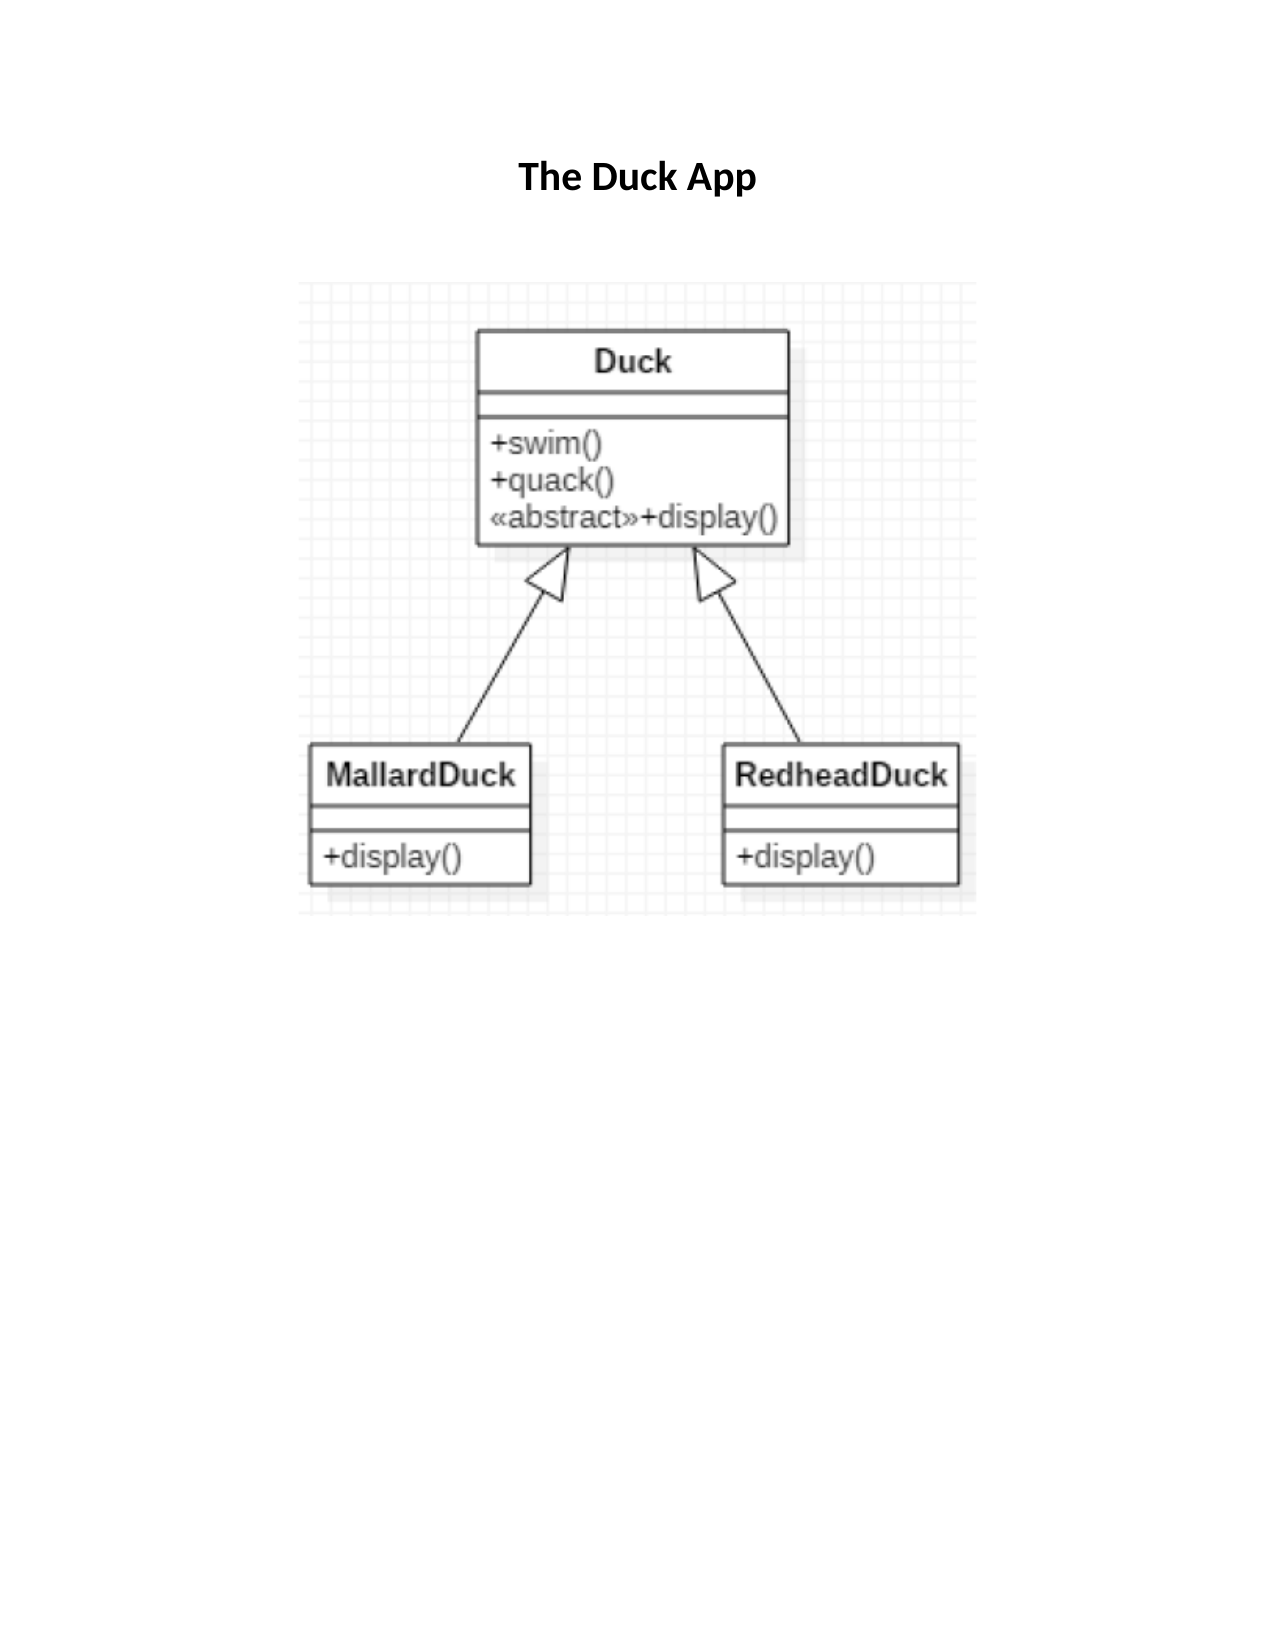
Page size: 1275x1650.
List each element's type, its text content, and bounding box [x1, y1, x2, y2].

text The Duck App [150, 150, 1125, 201]
picture [298, 282, 977, 916]
